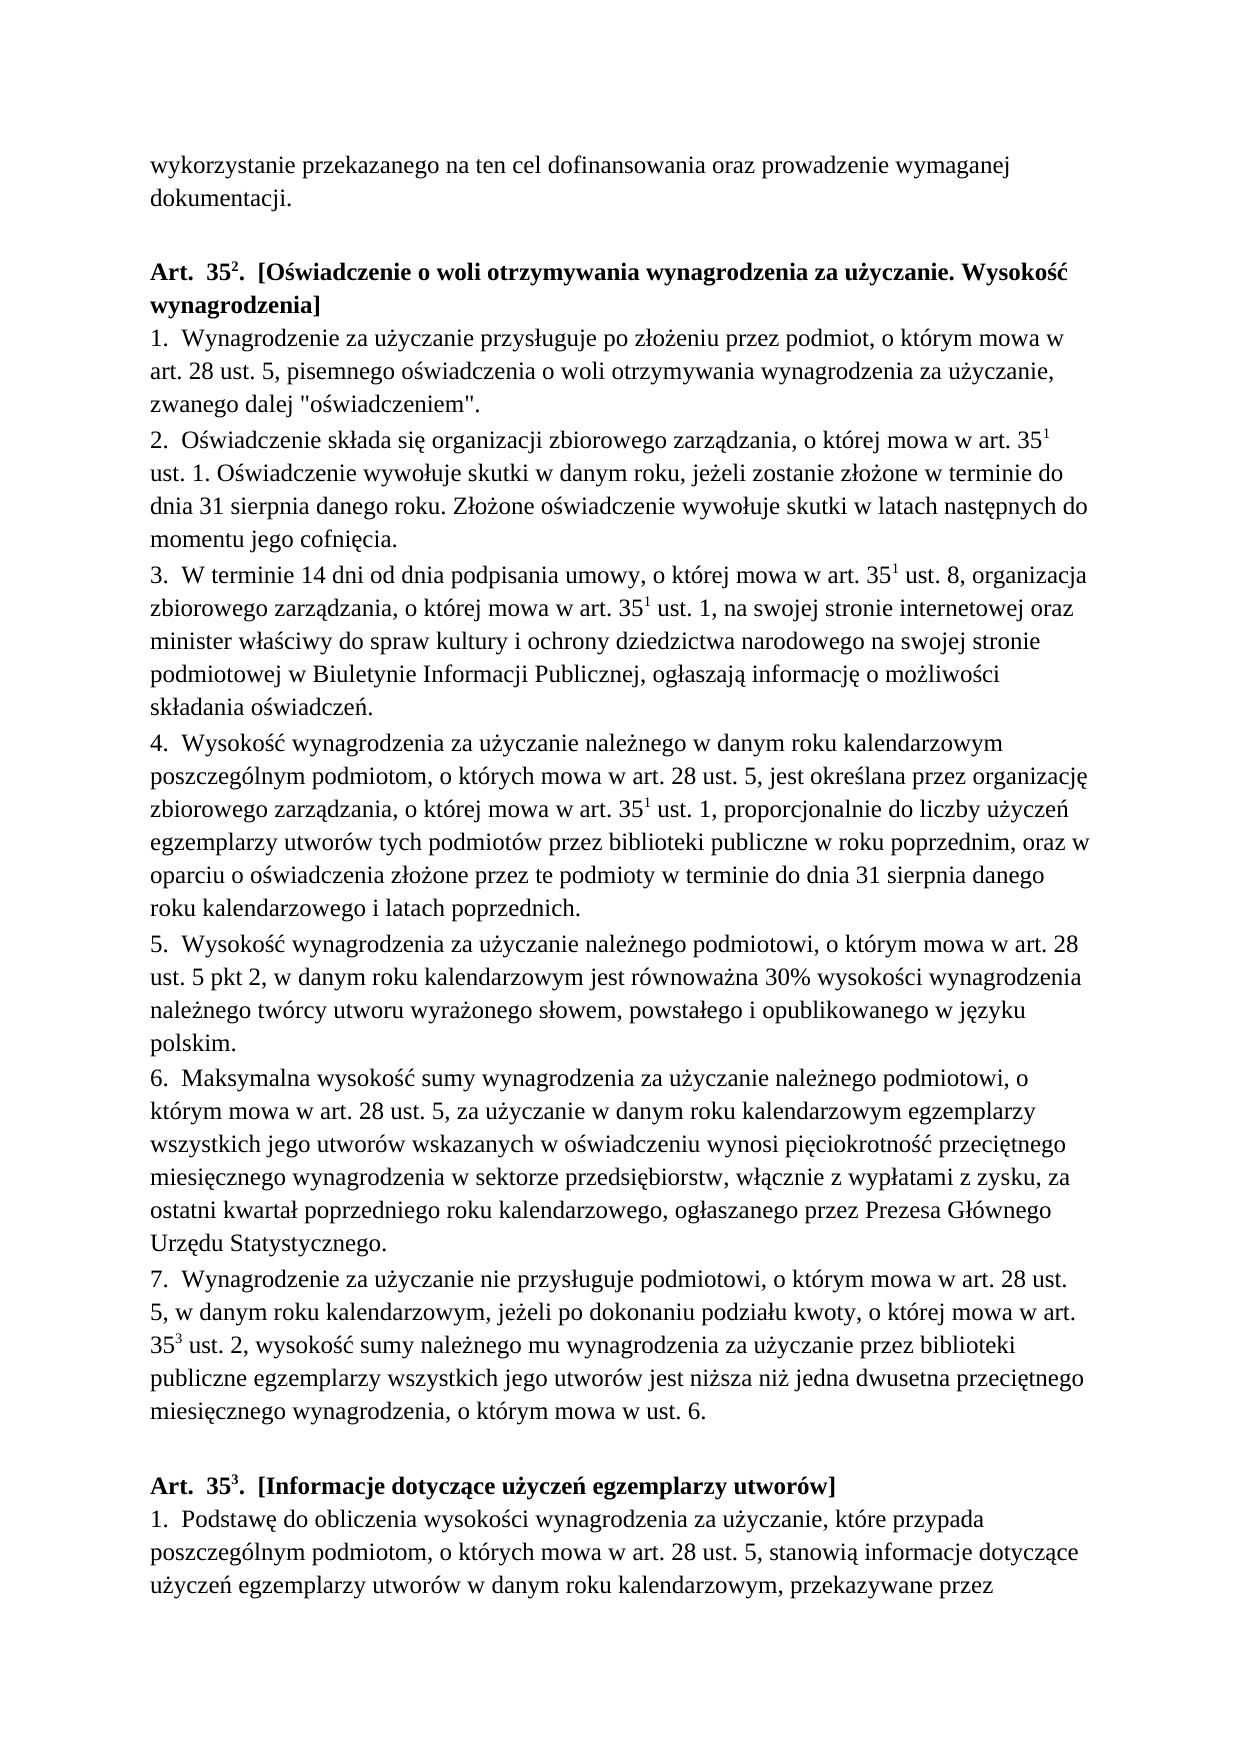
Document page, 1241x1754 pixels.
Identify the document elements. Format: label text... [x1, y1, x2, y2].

text 7. Wynagrodzenie za użyczanie nie przysługuje podmiotowi, o którym mowa w art. 28 ust. 5, w danym roku kalendarzowym, jeżeli po dokonaniu podziału kwoty, o której mowa w art. 353 ust. 2, wysokość sumy należnego mu wynagrodzenia za użyczanie przez biblioteki publiczne egzemplarzy wszystkich jego utworów jest niższa niż jedna dwusetna przeciętnego miesięcznego wynagrodzenia, o którym mowa w ust. 6. [150, 1264, 1090, 1425]
text 4. Wysokość wynagrodzenia za użyczanie należnego w danym roku kalendarzowym poszczególnym podmiotom, o których mowa w art. 28 ust. 5, jest określana przez organizację zbiorowego zarządzania, o której mowa w art. 351 ust. 1, proporcjonalnie do liczby użyczeń egzemplarzy utworów tych podmiotów przez biblioteki publiczne w roku poprzednim, oraz w oparciu o oświadczenia złożone przez te podmioty w terminie do dnia 31 sierpnia danego roku kalendarzowego i latach poprzednich. [150, 728, 1090, 922]
text 5. Wysokość wynagrodzenia za użyczanie należnego podmiotowi, o którym mowa w art. 28 ust. 5 pkt 2, w danym roku kalendarzowym jest równoważna 30% wysokości wynagrodzenia należnego twórcy utworu wyrażonego słowem, powstałego i opublikowanego w języku polskim. [150, 929, 1090, 1056]
text 3. W terminie 14 dni od dnia podpisania umowy, o której mowa w art. 351 ust. 8, organizacja zbiorowego zarządzania, o której mowa w art. 351 ust. 1, na swojej stronie internetowej oraz minister właściwy do spraw kultury i ochrony dziedzictwa narodowego na swojej stronie podmiotowej w Biuletynie Informacji Publicznej, ogłaszają informację o możliwości składania oświadczeń. [150, 560, 1090, 721]
text 1. Wynagrodzenie za użyczanie przysługuje po złożeniu przez podmiot, o którym mowa w art. 28 ust. 5, pisemnego oświadczenia o woli otrzymywania wynagrodzenia za użyczanie, zwanego dalej "oświadczeniem". [150, 323, 1090, 418]
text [150, 1504, 1090, 1598]
text Art. 352. [Oświadczenie o woli otrzymywania wynagrodzenia za użyczanie. Wysokość wynagrodzenia] [150, 257, 1090, 319]
text 2. Oświadczenie składa się organizacji zbiorowego zarządzania, o której mowa w art. 351 ust. 1. Oświadczenie wywołuje skutki w danym roku, jeżeli zostanie złożone w terminie do dnia 31 sierpnia danego roku. Złożone oświadczenie wywołuje skutki w latach następnych do momentu jego cofnięcia. [150, 425, 1090, 553]
text 6. Maksymalna wysokość sumy wynagrodzenia za użyczanie należnego podmiotowi, o którym mowa w art. 28 ust. 5, za użyczanie w danym roku kalendarzowym egzemplarzy wszystkich jego utworów wskazanych w oświadczeniu wynosi pięciokrotność przeciętnego miesięcznego wynagrodzenia w sektorze przedsiębiorstw, włącznie z wypłatami z zysku, za ostatni kwartał poprzedniego roku kalendarzowego, ogłaszanego przez Prezesa Głównego Urzędu Statystycznego. [150, 1063, 1090, 1257]
text Art. 353. [Informacje dotyczące użyczeń egzemplarzy utworów] [150, 1471, 1090, 1499]
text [150, 150, 1090, 212]
